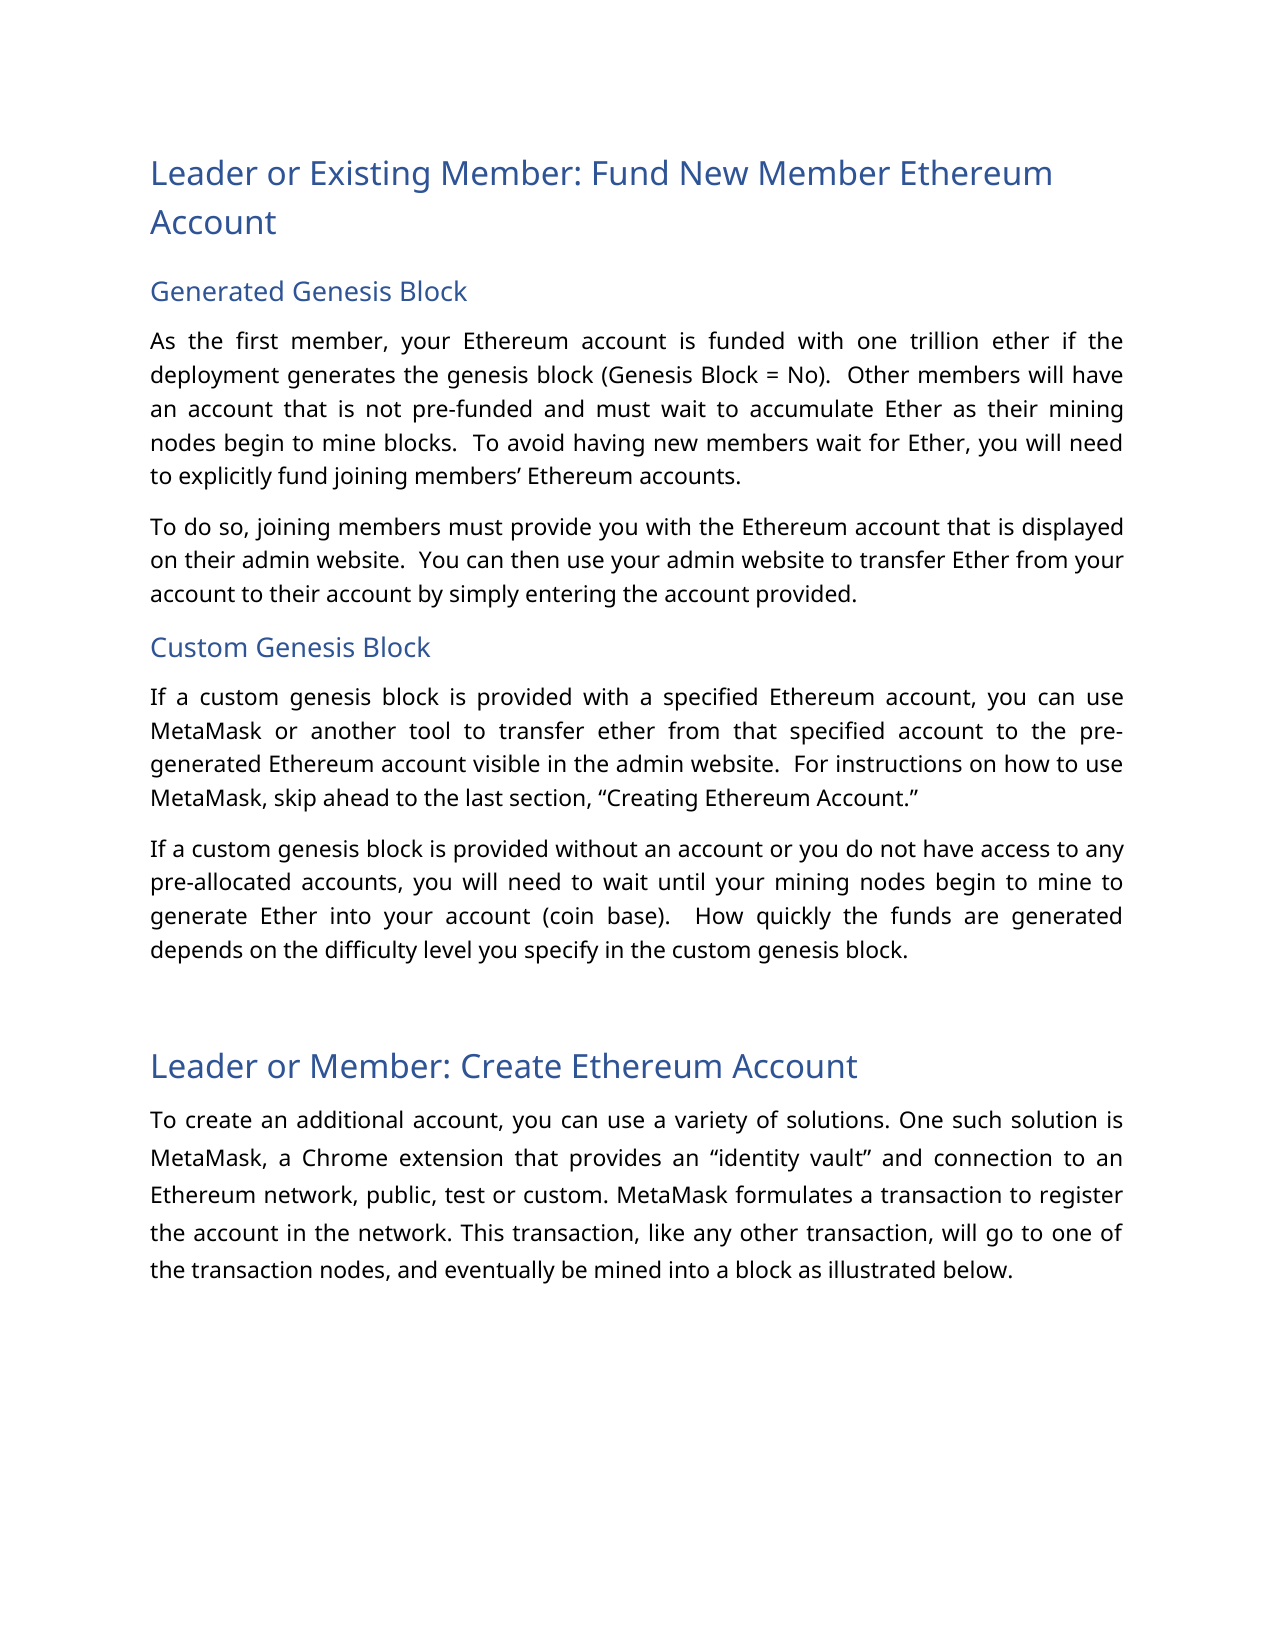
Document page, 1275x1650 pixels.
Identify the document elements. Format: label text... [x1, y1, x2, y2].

text To do so, joining members must provide you with the Ethereum account that is displayed on their admin website. You can then use your admin website to transfer Ether from your account to their account by simply entering the account provided. [150, 511, 1125, 609]
text If a custom genesis block is provided with a specified Ethereum account, you can use MetaMask or another tool to transfer ether from that specified account to the pre-generated Ethereum account visible in the admin website. For instructions on how to use MetaMask, skip ahead to the last section, “Creating Ethereum Account.” [150, 681, 1125, 813]
subtitle Generated Genesis Block [150, 273, 1125, 310]
subtitle Custom Genesis Block [150, 628, 1125, 665]
subtitle Leader or Existing Member: Fund New Member Ethereum Account [150, 150, 1125, 244]
subtitle Leader or Member: Create Ethereum Account [150, 1043, 1125, 1088]
text To create an additional account, you can use a variety of solutions. One such solution is MetaMask, a Chrome extension that provides an “identity vault” and connection to an Ethereum network, public, test or custom. MetaMask formulates a transaction to register the account in the network. This transaction, like any other transaction, will go to one of the transaction nodes, and eventually be mined into a block as illustrated below. [150, 1104, 1124, 1286]
text If a custom genesis block is provided without an account or you do not have access to any pre-allocated accounts, you will need to wait until your mining nodes begin to mine to generate Ether into your account (coin base). How quickly the funds are generated depends on the difficulty level you specify in the custom genesis block. [150, 832, 1125, 965]
text As the first member, your Ethereum account is funded with one trillion ether if the deployment generates the genesis block (Genesis Block = No). Other members will have an account that is not pre-funded and must wait to accumulate Ether as their mining nodes begin to mine blocks. To avoid having new members wait for Ether, you will need to explicitly fund joining members’ Ethereum accounts. [150, 325, 1125, 491]
